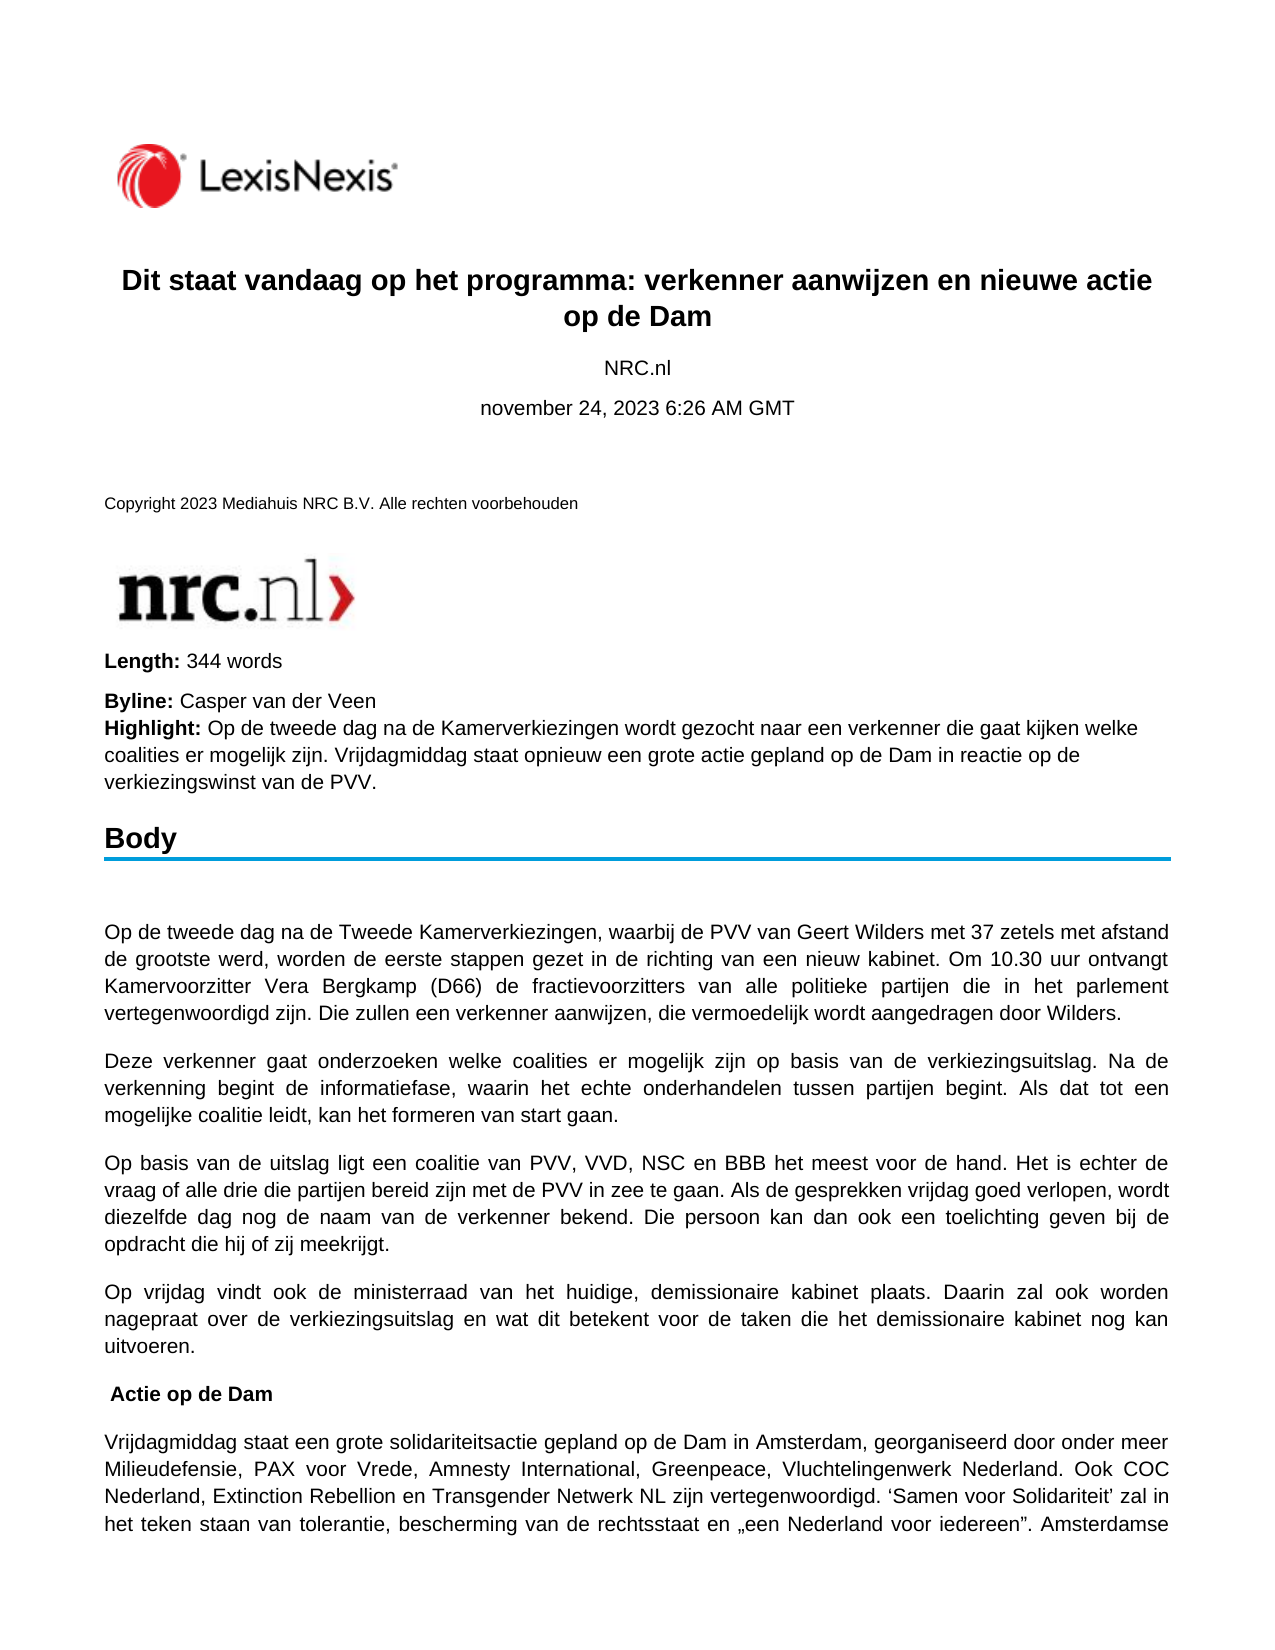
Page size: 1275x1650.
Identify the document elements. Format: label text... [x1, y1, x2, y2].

text Length: 344 words [104, 646, 1171, 673]
text Actie op de Dam [104, 1379, 1171, 1406]
picture [104, 144, 412, 208]
text Op basis van de uitslag ligt een coalitie van PVV, VVD, NSC en BBB het meest voor de hand. Het is echter de vraag of alle drie die partijen bereid zijn met de PVV in zee te gaan. Als de gesprekken vrijdag goed verlopen, wordt diezelfde dag nog de naam van de verkenner bekend. Die persoon kan dan ook een toelichting geven bij de opdracht die hij of zij meekrijgt. [104, 1148, 1171, 1256]
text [104, 1427, 1171, 1535]
text Body [104, 819, 1171, 854]
text Byline: Casper van der Veen [104, 686, 1171, 713]
text Op de tweede dag na de Tweede Kamerverkiezingen, waarbij de PVV van Geert Wilders met 37 zetels met afstand de grootste werd, worden de eerste stappen gezet in de richting van een nieuw kabinet. Om 10.30 uur ontvangt Kamervoorzitter Vera Bergkamp (D66) de fractievoorzitters van alle politieke partijen die in het parlement vertegenwoordigd zijn. Die zullen een verkenner aanwijzen, die vermoedelijk wordt aangedragen door Wilders. [104, 917, 1171, 1025]
text Copyright 2023 Mediahuis NRC B.V. Alle rechten voorbehouden [104, 461, 1171, 513]
text Op vrijdag vindt ook de ministerraad van het huidige, demissionaire kabinet plaats. Daarin zal ook worden nagepraat over de verkiezingsuitslag en wat dit betekent voor de taken die het demissionaire kabinet nog kan uitvoeren. [104, 1277, 1171, 1358]
text november 24, 2023 6:26 AM GMT [104, 393, 1171, 420]
text NRC.nl [104, 353, 1171, 380]
subtitle Dit staat vandaag op het programma: verkenner aanwijzen en nieuwe actie op de Dam [104, 261, 1171, 332]
text Highlight: Op de tweede dag na de Kamerverkiezingen wordt gezocht naar een verkenner die gaat kijken welke coalities er mogelijk zijn. Vrijdagmiddag staat opnieuw een grote actie gepland op de Dam in reactie op de verkiezingswinst van de PVV. [104, 713, 1171, 794]
text Deze verkenner gaat onderzoeken welke coalities er mogelijk zijn op basis van de verkiezingsuitslag. Na de verkenning begint de informatiefase, waarin het echte onderhandelen tussen partijen begint. Als dat tot een mogelijke coalitie leidt, kan het formeren van start gaan. [104, 1046, 1171, 1127]
picture [104, 553, 364, 634]
